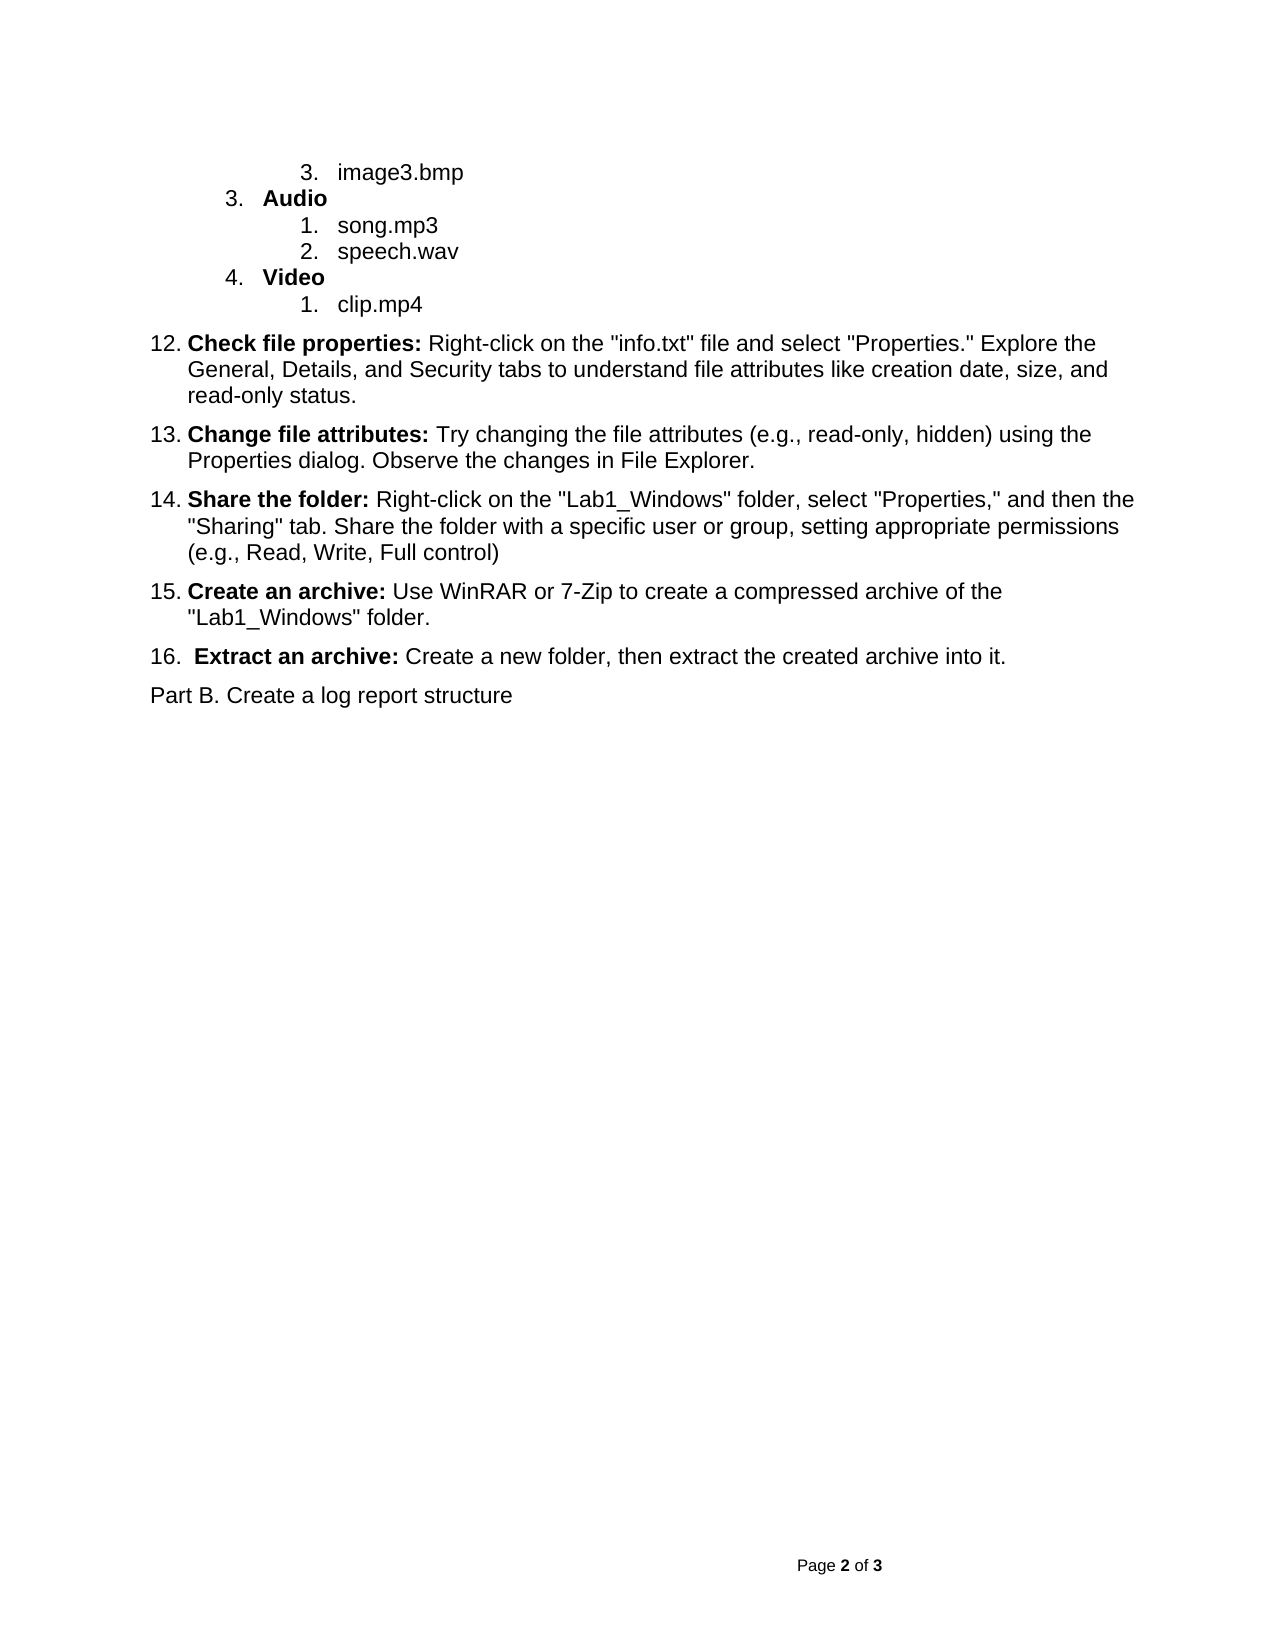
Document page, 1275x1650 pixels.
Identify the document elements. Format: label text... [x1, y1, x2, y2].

list Video [225, 264, 1167, 291]
list clip.mp4 [300, 291, 1167, 317]
text Part B. Create a log report structure [150, 682, 1167, 708]
list Share the folder: Right-click on the "Lab1_Windows" folder, select "Properties," and then the "Sharing" tab. Share the folder with a specific user or group, setting appropriate permissions (e.g., Read, Write, Full control) [150, 486, 1167, 565]
list song.mp3 [300, 212, 1167, 238]
list image3.bmp [300, 159, 1167, 185]
list Check file properties: Right-click on the "info.txt" file and select "Properties." Explore the General, Details, and Security tabs to understand file attributes like creation date, size, and read-only status. [150, 329, 1167, 409]
list Audio [225, 185, 1167, 212]
list speech.wav [300, 238, 1167, 264]
list Change file attributes: Try changing the file attributes (e.g., read-only, hidden) using the Properties dialog. Observe the changes in File Explorer. [150, 421, 1167, 474]
list Extract an archive: Create a new folder, then extract the created archive into it. [150, 643, 1167, 669]
list Create an archive: Use WinRAR or 7-Zip to create a compressed archive of the "Lab1_Windows" folder. [150, 578, 1167, 631]
